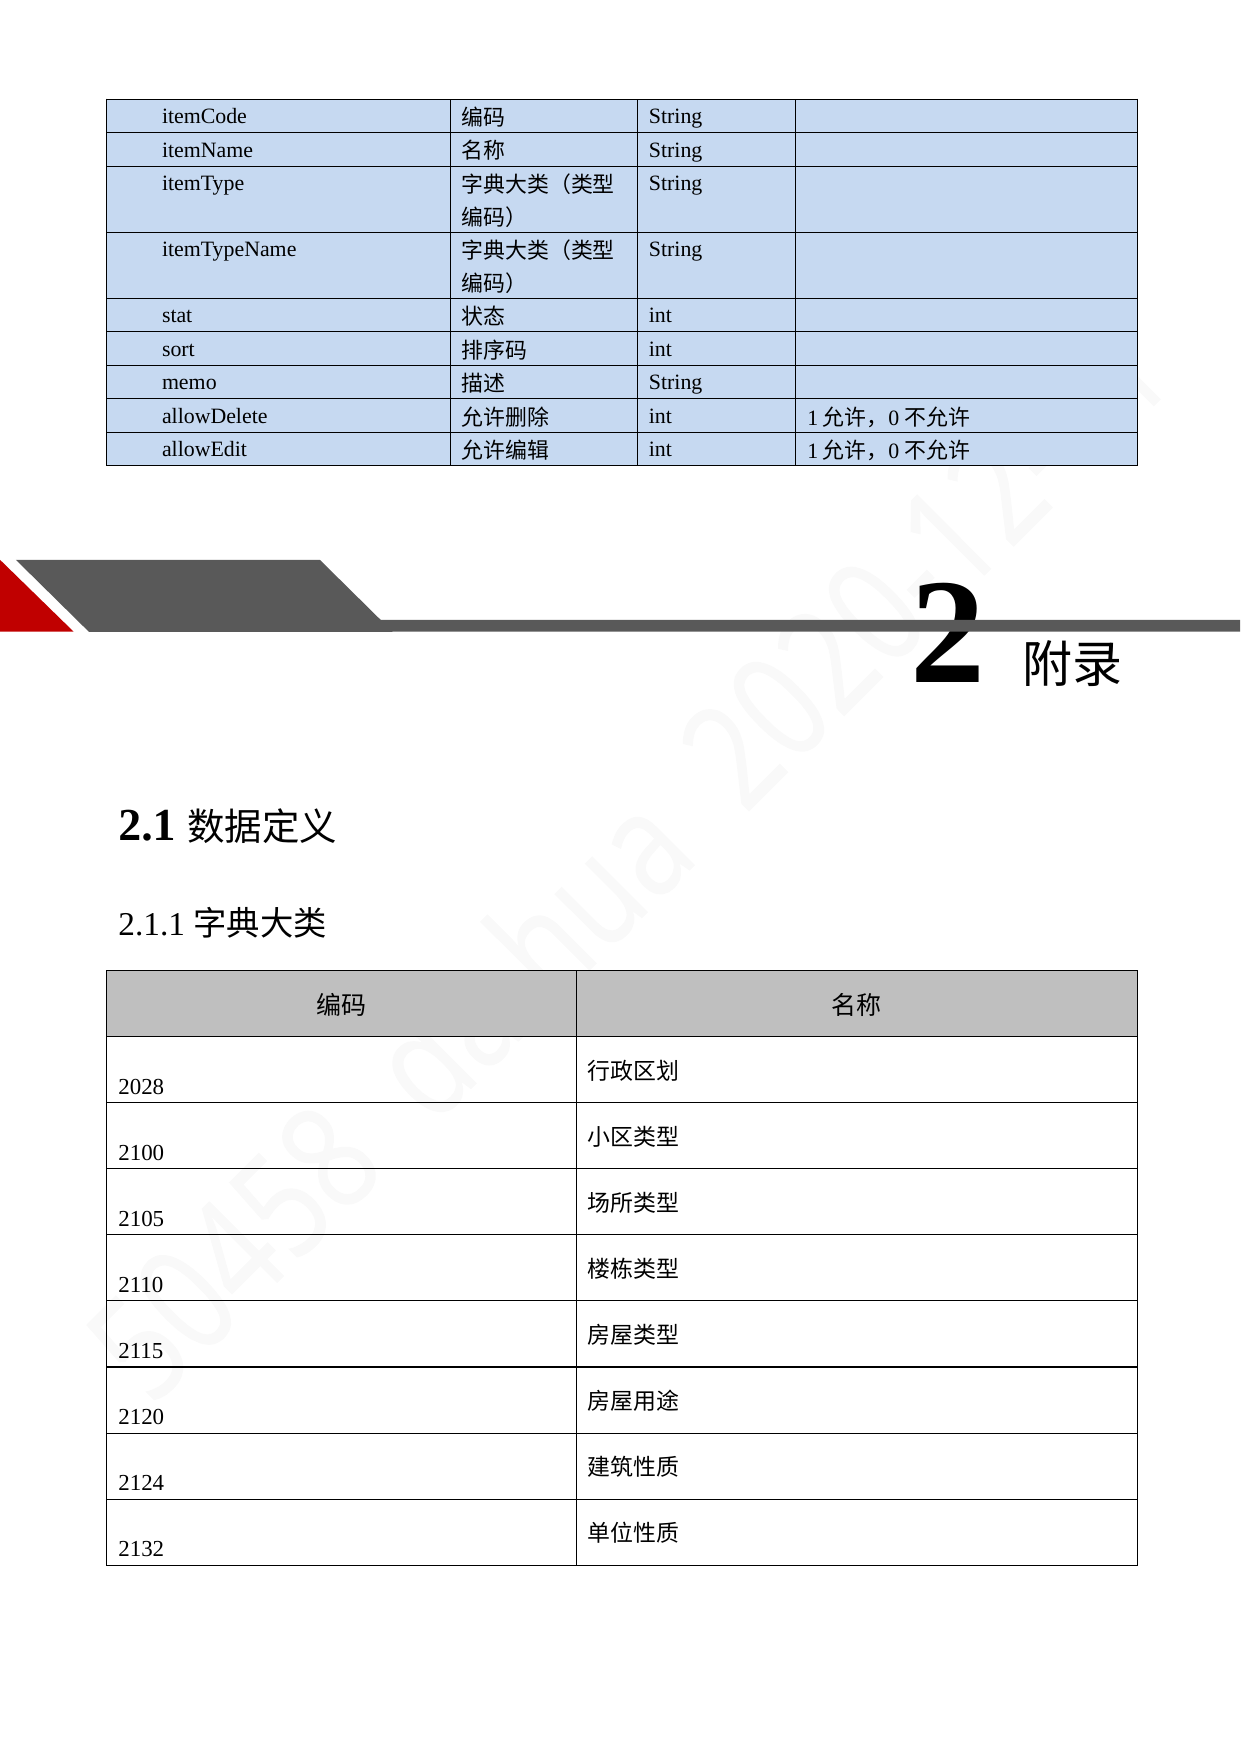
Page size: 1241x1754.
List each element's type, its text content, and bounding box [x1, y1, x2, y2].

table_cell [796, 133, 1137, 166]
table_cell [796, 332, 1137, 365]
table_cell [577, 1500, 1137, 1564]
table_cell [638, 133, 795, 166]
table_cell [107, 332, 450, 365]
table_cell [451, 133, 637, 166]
subtitle 字典大类 [118, 889, 1122, 954]
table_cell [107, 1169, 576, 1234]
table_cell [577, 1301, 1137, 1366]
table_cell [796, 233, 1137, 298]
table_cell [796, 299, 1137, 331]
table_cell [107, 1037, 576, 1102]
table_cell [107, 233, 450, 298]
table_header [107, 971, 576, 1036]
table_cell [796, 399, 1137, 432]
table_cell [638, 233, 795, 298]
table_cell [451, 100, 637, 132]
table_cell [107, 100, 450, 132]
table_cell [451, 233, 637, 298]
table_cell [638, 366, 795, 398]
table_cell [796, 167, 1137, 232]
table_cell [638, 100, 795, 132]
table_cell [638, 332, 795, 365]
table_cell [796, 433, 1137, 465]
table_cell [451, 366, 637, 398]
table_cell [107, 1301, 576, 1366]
subtitle 数据定义 [118, 791, 1122, 856]
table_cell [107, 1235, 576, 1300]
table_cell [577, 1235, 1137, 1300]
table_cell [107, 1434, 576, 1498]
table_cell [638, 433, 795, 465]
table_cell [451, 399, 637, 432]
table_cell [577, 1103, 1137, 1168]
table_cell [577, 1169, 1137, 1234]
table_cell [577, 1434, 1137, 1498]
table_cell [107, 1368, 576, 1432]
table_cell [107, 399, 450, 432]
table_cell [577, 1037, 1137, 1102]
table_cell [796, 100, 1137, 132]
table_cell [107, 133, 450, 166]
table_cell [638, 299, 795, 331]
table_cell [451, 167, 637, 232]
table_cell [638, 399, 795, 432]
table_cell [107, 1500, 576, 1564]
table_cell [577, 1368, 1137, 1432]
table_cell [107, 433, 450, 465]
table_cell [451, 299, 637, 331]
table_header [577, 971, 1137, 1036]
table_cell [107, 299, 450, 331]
subtitle 附录 [118, 531, 1122, 619]
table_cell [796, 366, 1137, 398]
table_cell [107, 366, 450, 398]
subtitle 附录 [118, 632, 1122, 726]
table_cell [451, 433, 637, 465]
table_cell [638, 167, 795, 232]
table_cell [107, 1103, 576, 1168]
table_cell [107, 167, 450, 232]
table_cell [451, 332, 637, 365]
